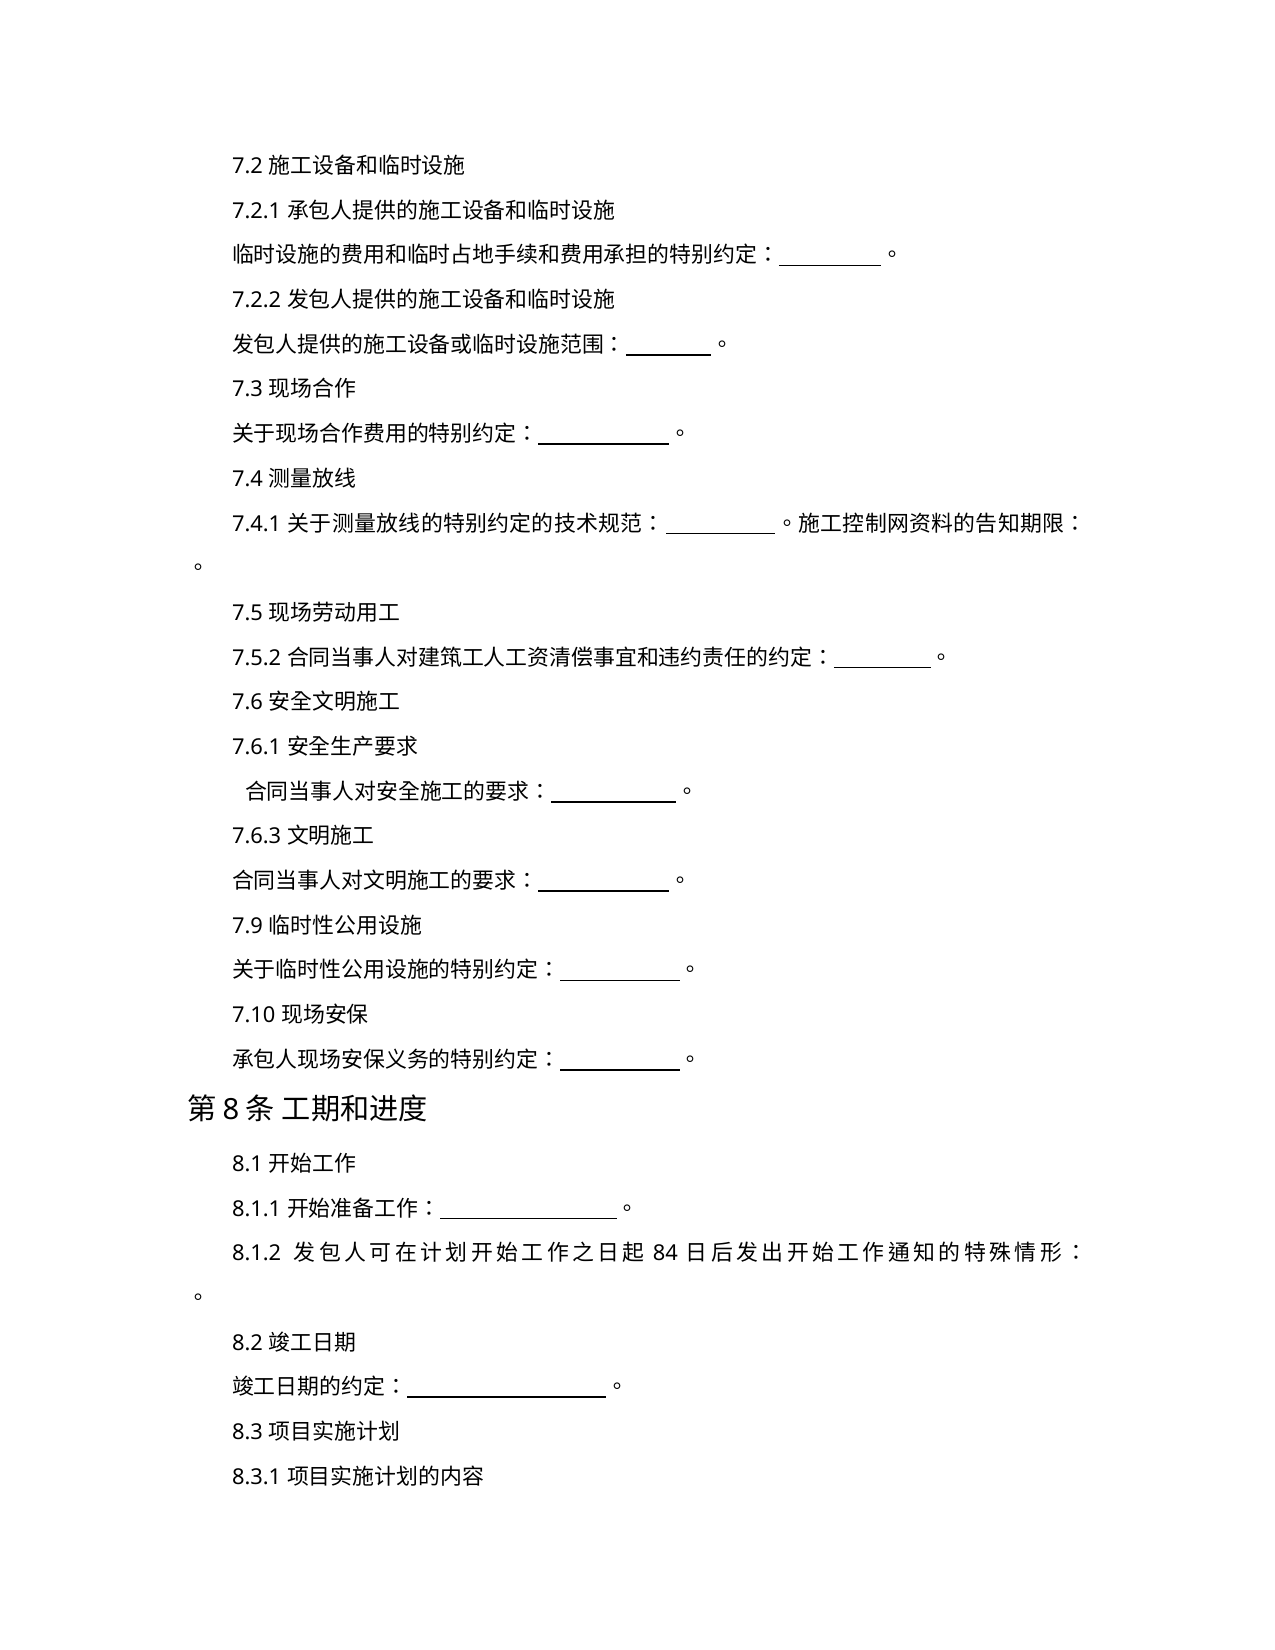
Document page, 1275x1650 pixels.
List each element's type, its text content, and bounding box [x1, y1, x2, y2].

text 7.5.2 合同当事人对建筑工人工资清偿事宜和违约责任的约定： 。 [187, 642, 1087, 671]
text 竣工日期的约定： 。 [187, 1371, 1087, 1401]
text 关于临时性公用设施的特别约定： 。 [187, 954, 1087, 984]
text 8.1.1 开始准备工作： 。 [187, 1193, 1087, 1222]
text 合同当事人对文明施工的要求： 。 [187, 865, 1087, 895]
text 7.9 临时性公用设施 [187, 910, 1087, 939]
text 7.6 安全文明施工 [187, 686, 1087, 716]
text 8.3 项目实施计划 [187, 1416, 1087, 1446]
text 8.1 开始工作 [187, 1148, 1087, 1178]
text 承包人现场安保义务的特别约定： 。 [187, 1044, 1087, 1073]
text 发包人提供的施工设备或临时设施范围： 。 [187, 329, 1087, 358]
text 7.5 现场劳动用工 [187, 597, 1087, 627]
text 第8条 工期和进度 [187, 1088, 1087, 1128]
text 7.6.3 文明施工 [187, 820, 1087, 850]
text 7.2 施工设备和临时设施 [187, 150, 1087, 180]
text 7.6.1 安全生产要求 [187, 731, 1087, 761]
text 7.4 测量放线 [187, 463, 1087, 493]
text 7.2.2 发包人提供的施工设备和临时设施 [187, 284, 1087, 314]
text 7.4.1 关于测量放线的特别约定的技术规范： 。施工控制网资料的告知期限： 。 [187, 507, 1087, 582]
text 8.2 竣工日期 [187, 1327, 1087, 1356]
text 7.10 现场安保 [187, 999, 1087, 1029]
text 关于现场合作费用的特别约定： 。 [187, 418, 1087, 448]
text 7.3 现场合作 [187, 373, 1087, 403]
text 8.3.1 项目实施计划的内容 [187, 1461, 1087, 1491]
text 8.1.2 发包人可在计划开始工作之日起84日后发出开始工作通知的特殊情形： 。 [187, 1237, 1087, 1312]
text 合同当事人对安全施工的要求： 。 [200, 776, 1087, 805]
text 临时设施的费用和临时占地手续和费用承担的特别约定： 。 [187, 239, 1087, 269]
text 7.2.1 承包人提供的施工设备和临时设施 [187, 195, 1087, 224]
